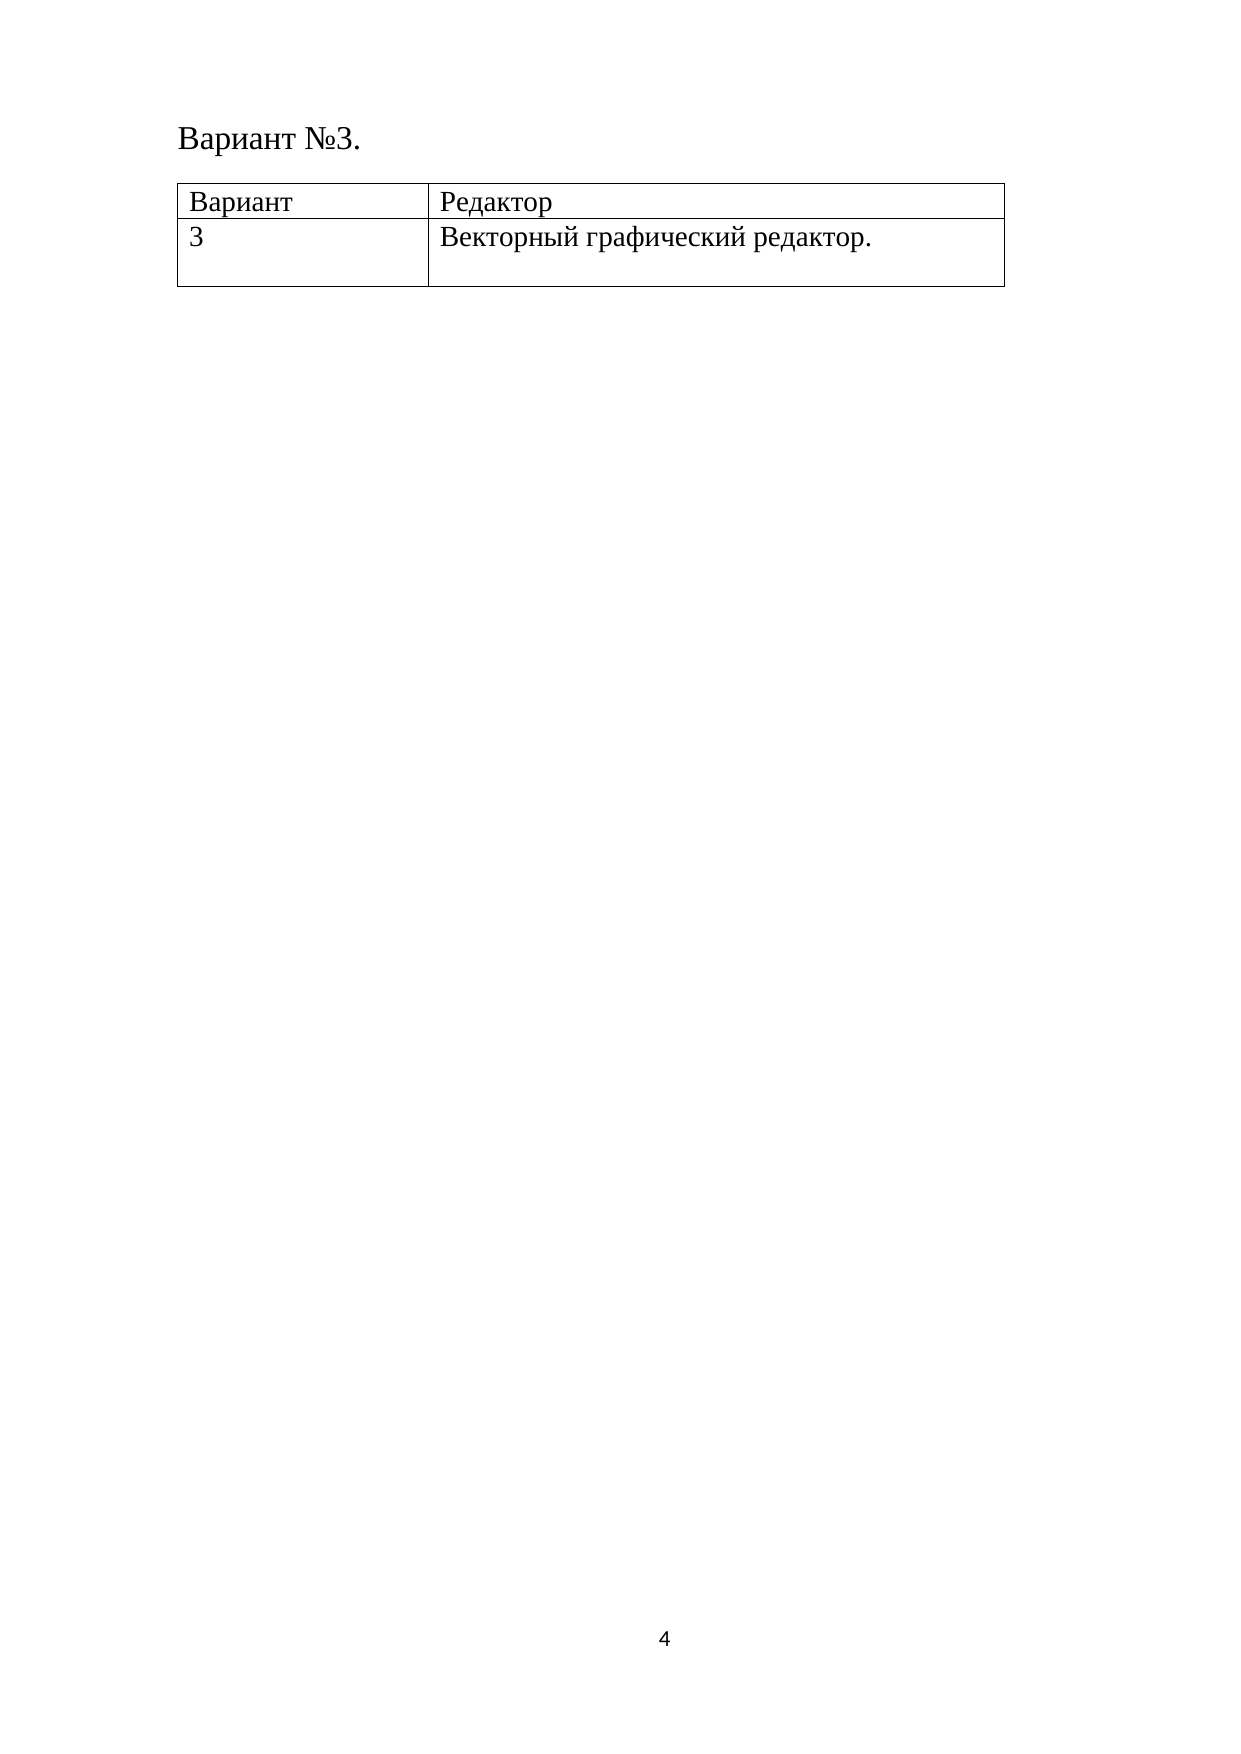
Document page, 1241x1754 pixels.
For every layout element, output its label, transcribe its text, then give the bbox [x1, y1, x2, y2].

text Вариант №3. [177, 118, 1152, 156]
table_cell 3 [178, 219, 428, 286]
table_cell Векторный графический редактор. [429, 219, 1004, 286]
table_header Вариант [178, 184, 428, 218]
table_header Редактор [429, 184, 1004, 218]
